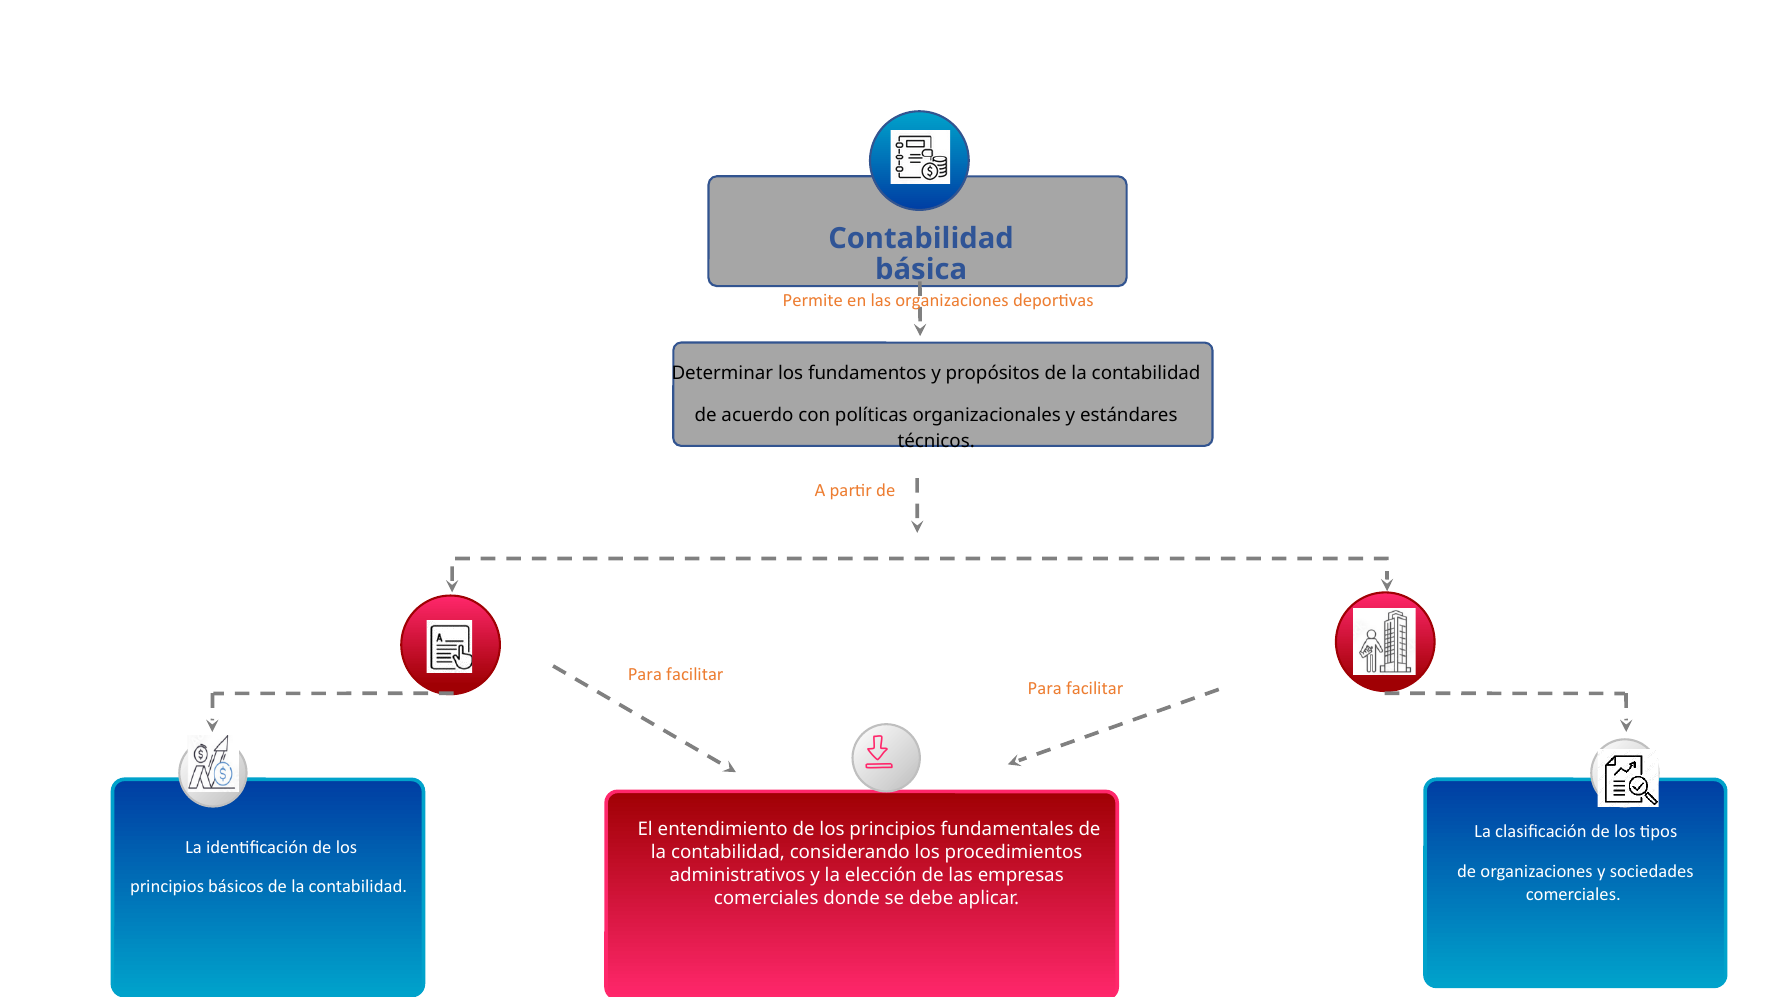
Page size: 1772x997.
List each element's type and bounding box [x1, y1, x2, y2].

picture [1353, 608, 1416, 675]
picture [890, 131, 951, 184]
picture [1597, 749, 1659, 807]
picture [426, 620, 473, 673]
picture [187, 735, 239, 792]
